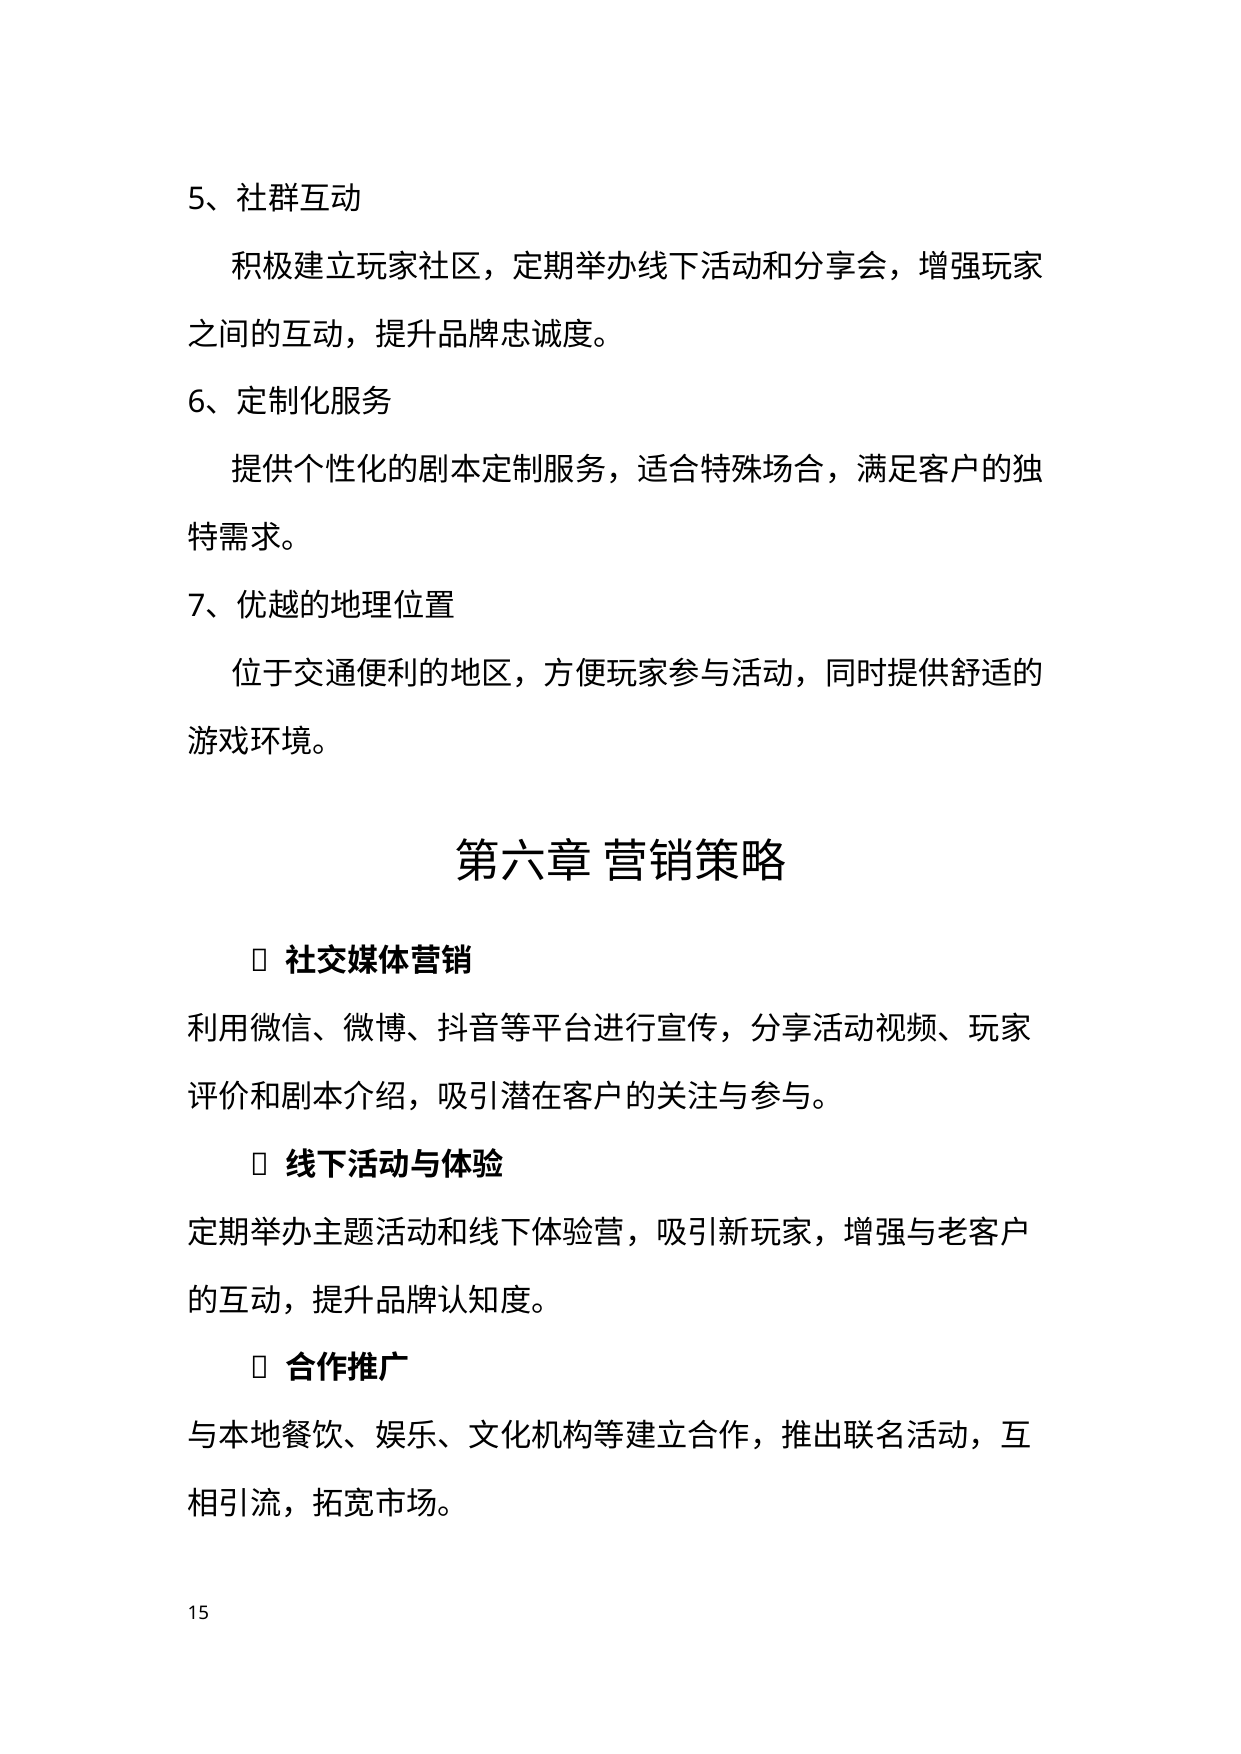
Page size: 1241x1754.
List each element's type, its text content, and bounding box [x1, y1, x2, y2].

text  线下活动与体验 定期举办主题活动和线下体验营，吸引新玩家，增强与老客户的互动，提升品牌认知度。 [187, 1127, 1053, 1331]
text 5、社群互动 积极建立玩家社区，定期举办线下活动和分享会，增强玩家之间的互动，提升品牌忠诚度。 [187, 162, 1053, 365]
text  合作推广 与本地餐饮、娱乐、文化机构等建立合作，推出联名活动，互相引流，拓宽市场。 [187, 1331, 1053, 1535]
text 第六章 营销策略 [187, 824, 1053, 890]
text 6、定制化服务 提供个性化的剧本定制服务，适合特殊场合，满足客户的独特需求。 [187, 365, 1053, 569]
text  社交媒体营销 利用微信、微博、抖音等平台进行宣传，分享活动视频、玩家评价和剧本介绍，吸引潜在客户的关注与参与。 [187, 924, 1053, 1127]
text 7、优越的地理位置 位于交通便利的地区，方便玩家参与活动，同时提供舒适的游戏环境。 [187, 569, 1053, 773]
